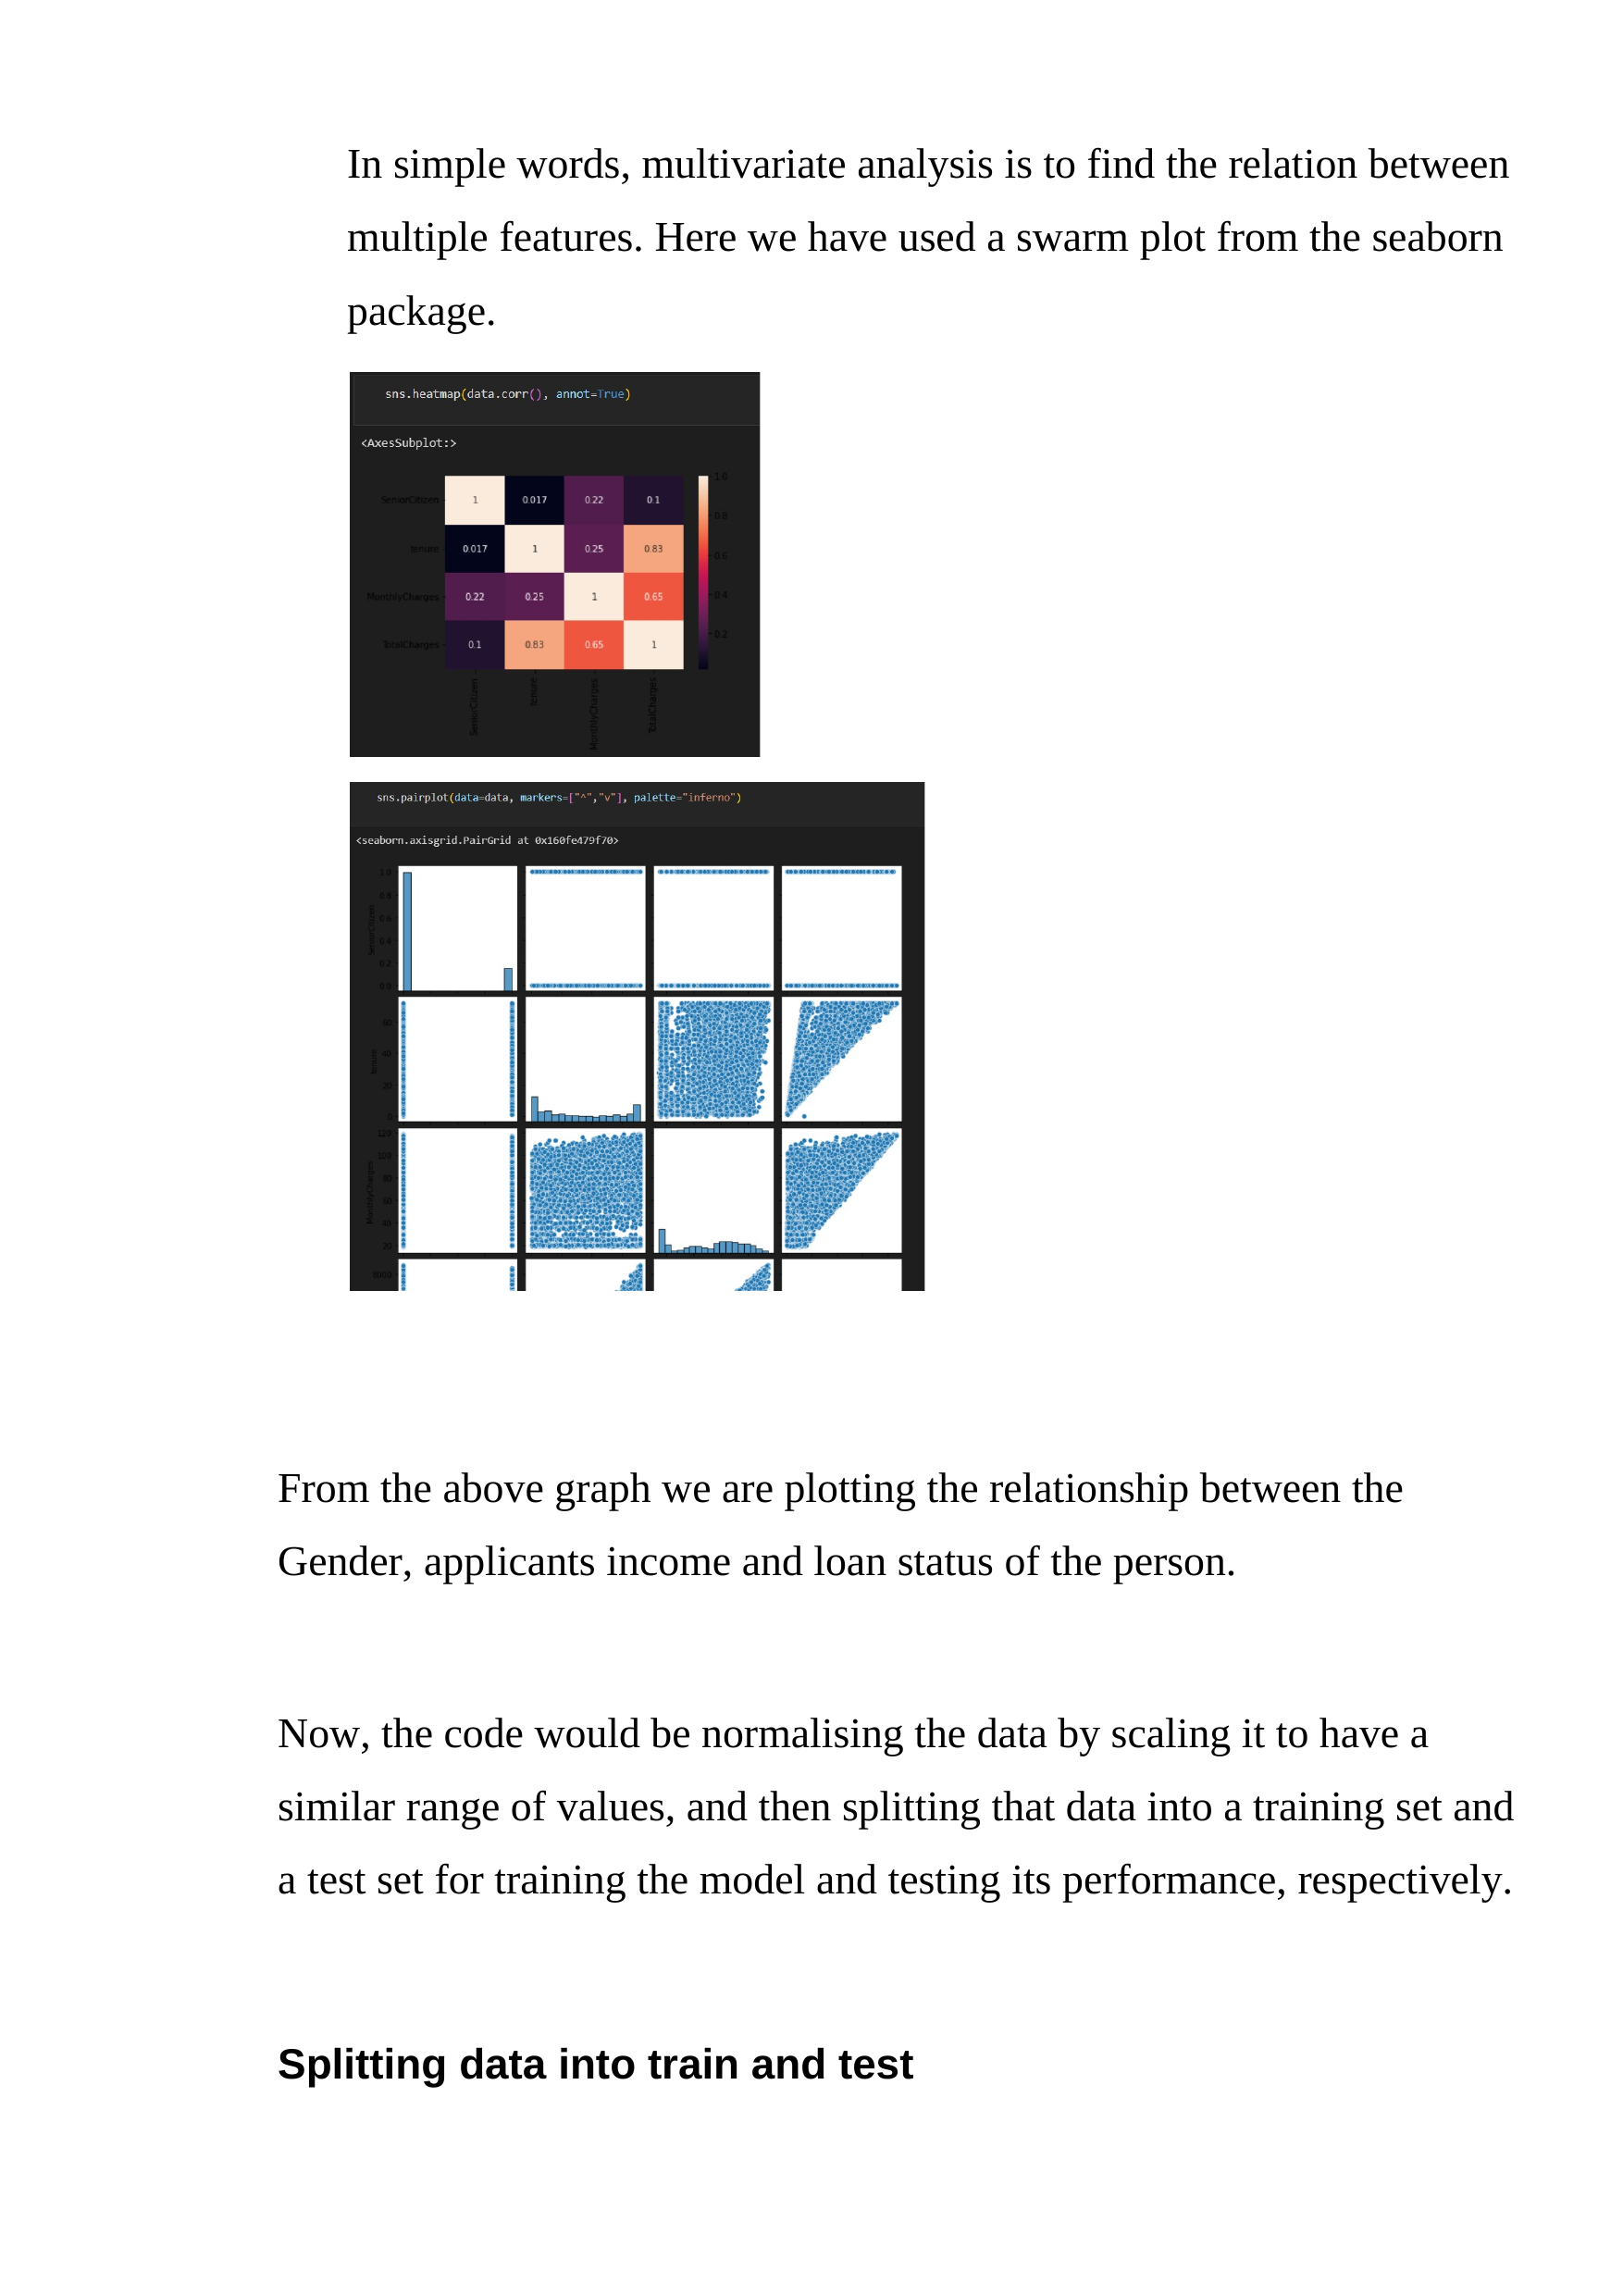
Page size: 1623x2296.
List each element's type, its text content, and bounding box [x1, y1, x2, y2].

picture [350, 372, 761, 757]
subtitle Splitting data into train and test [278, 2040, 1623, 2088]
text In simple words, multivariate analysis is to find the relation between multiple features. Here we have used a swarm plot from the seaborn package. [347, 139, 1521, 334]
text Now, the code would be normalising the data by scaling it to have a similar range of values, and then splitting that data into a training set and a test set for training the model and testing its performance, respectively. [278, 1708, 1521, 1903]
text From the above graph we are plotting the relationship between the Gender, applicants income and loan status of the person. [278, 1463, 1521, 1585]
picture [350, 782, 925, 1291]
